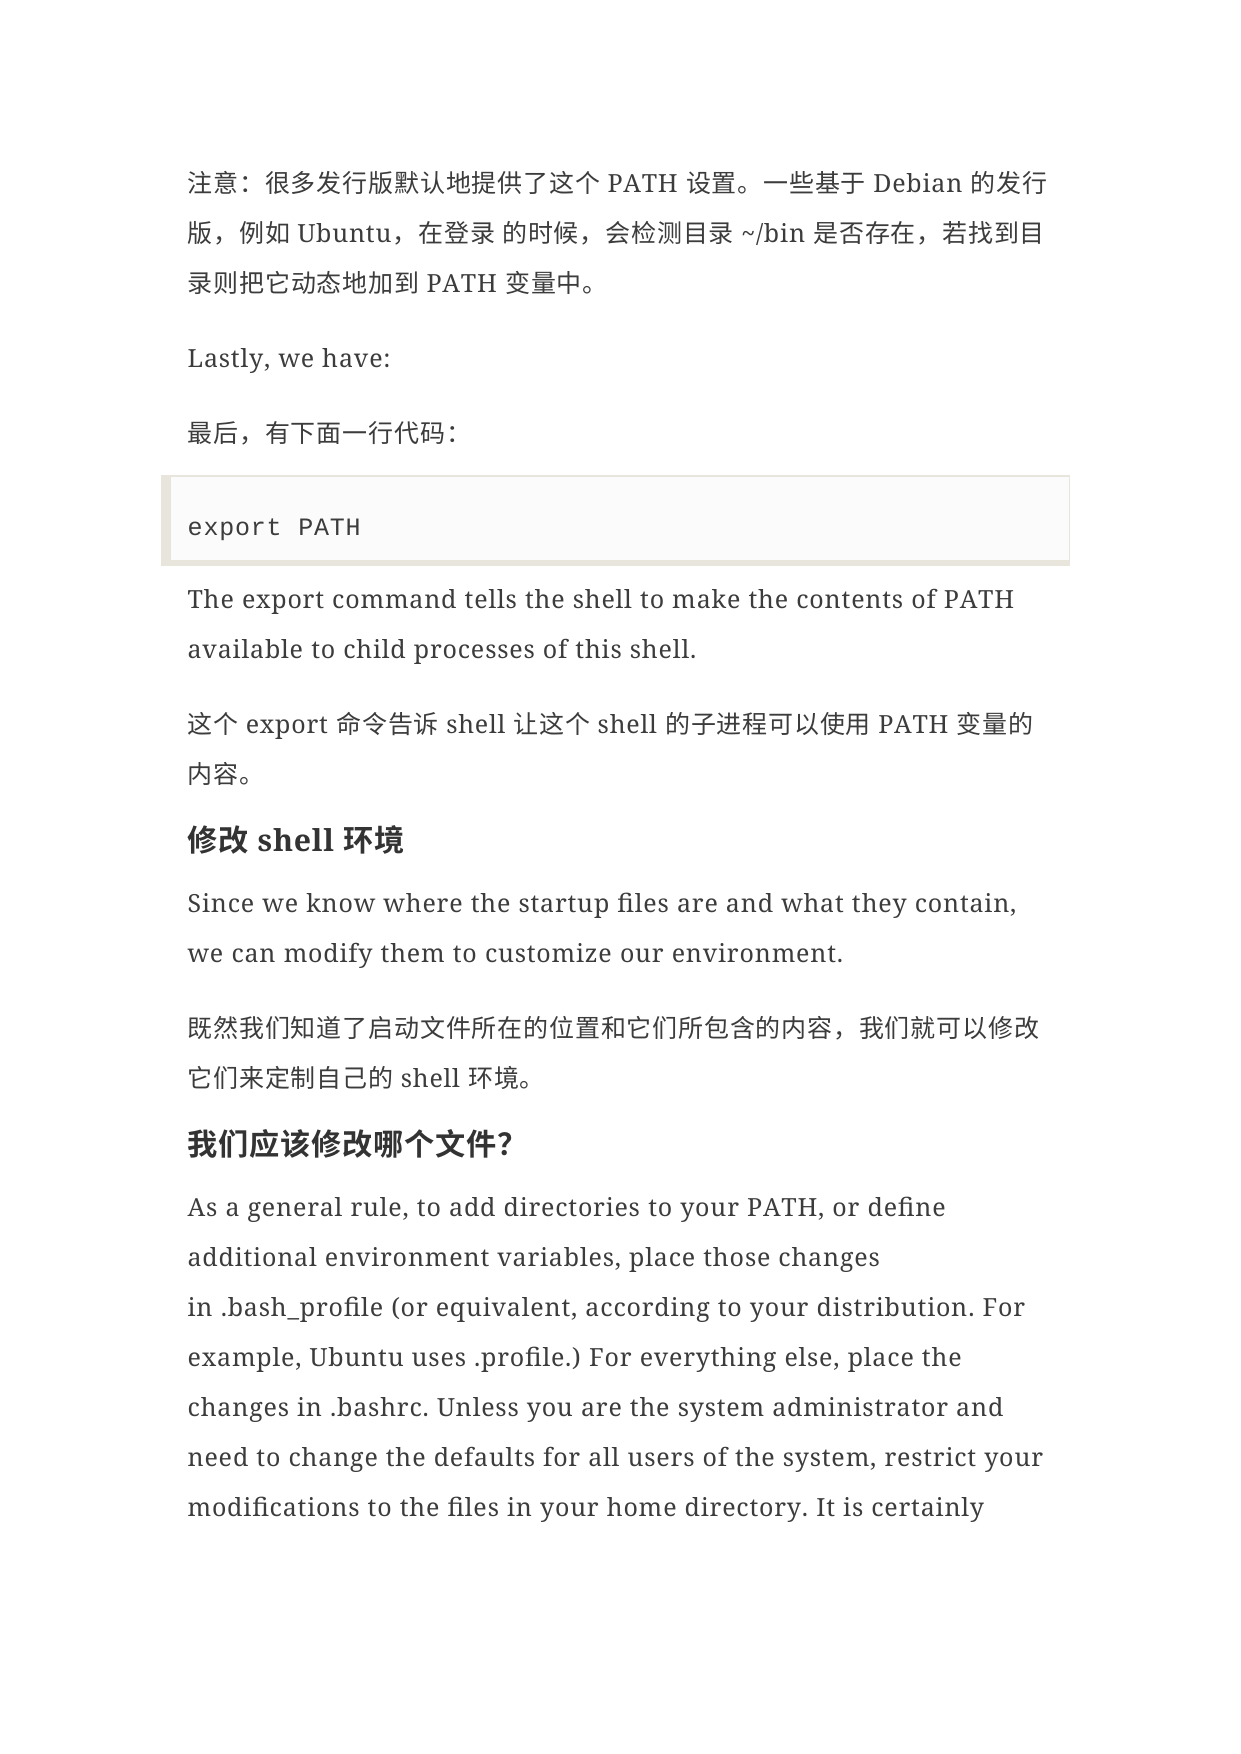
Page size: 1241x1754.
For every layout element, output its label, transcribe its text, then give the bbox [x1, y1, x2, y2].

text Lastly, we have: [187, 325, 1053, 375]
text Since we know where the startup files are and what they contain, we can modify them to customize our environment. [187, 870, 1053, 970]
text The export command tells the shell to make the contents of PATH available to child processes of this shell. [187, 566, 1053, 666]
text 修改 shell 环境 [187, 816, 1053, 860]
text 注意：很多发行版默认地提供了这个 PATH 设置。一些基于 Debian 的发行版，例如 Ubuntu，在登录 的时候，会检测目录 ~/bin 是否存在，若找到目录则把它动态地加到 PATH 变量中。 [187, 150, 1053, 300]
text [187, 1174, 1053, 1524]
text 最后，有下面一行代码： [187, 400, 1053, 450]
text 既然我们知道了启动文件所在的位置和它们所包含的内容，我们就可以修改它们来定制自己的 shell 环境。 [187, 995, 1053, 1095]
text 这个 export 命令告诉 shell 让这个 shell 的子进程可以使用 PATH 变量的内容。 [187, 691, 1053, 791]
text 我们应该修改哪个文件？ [187, 1120, 1053, 1164]
text export PATH [171, 477, 1069, 560]
